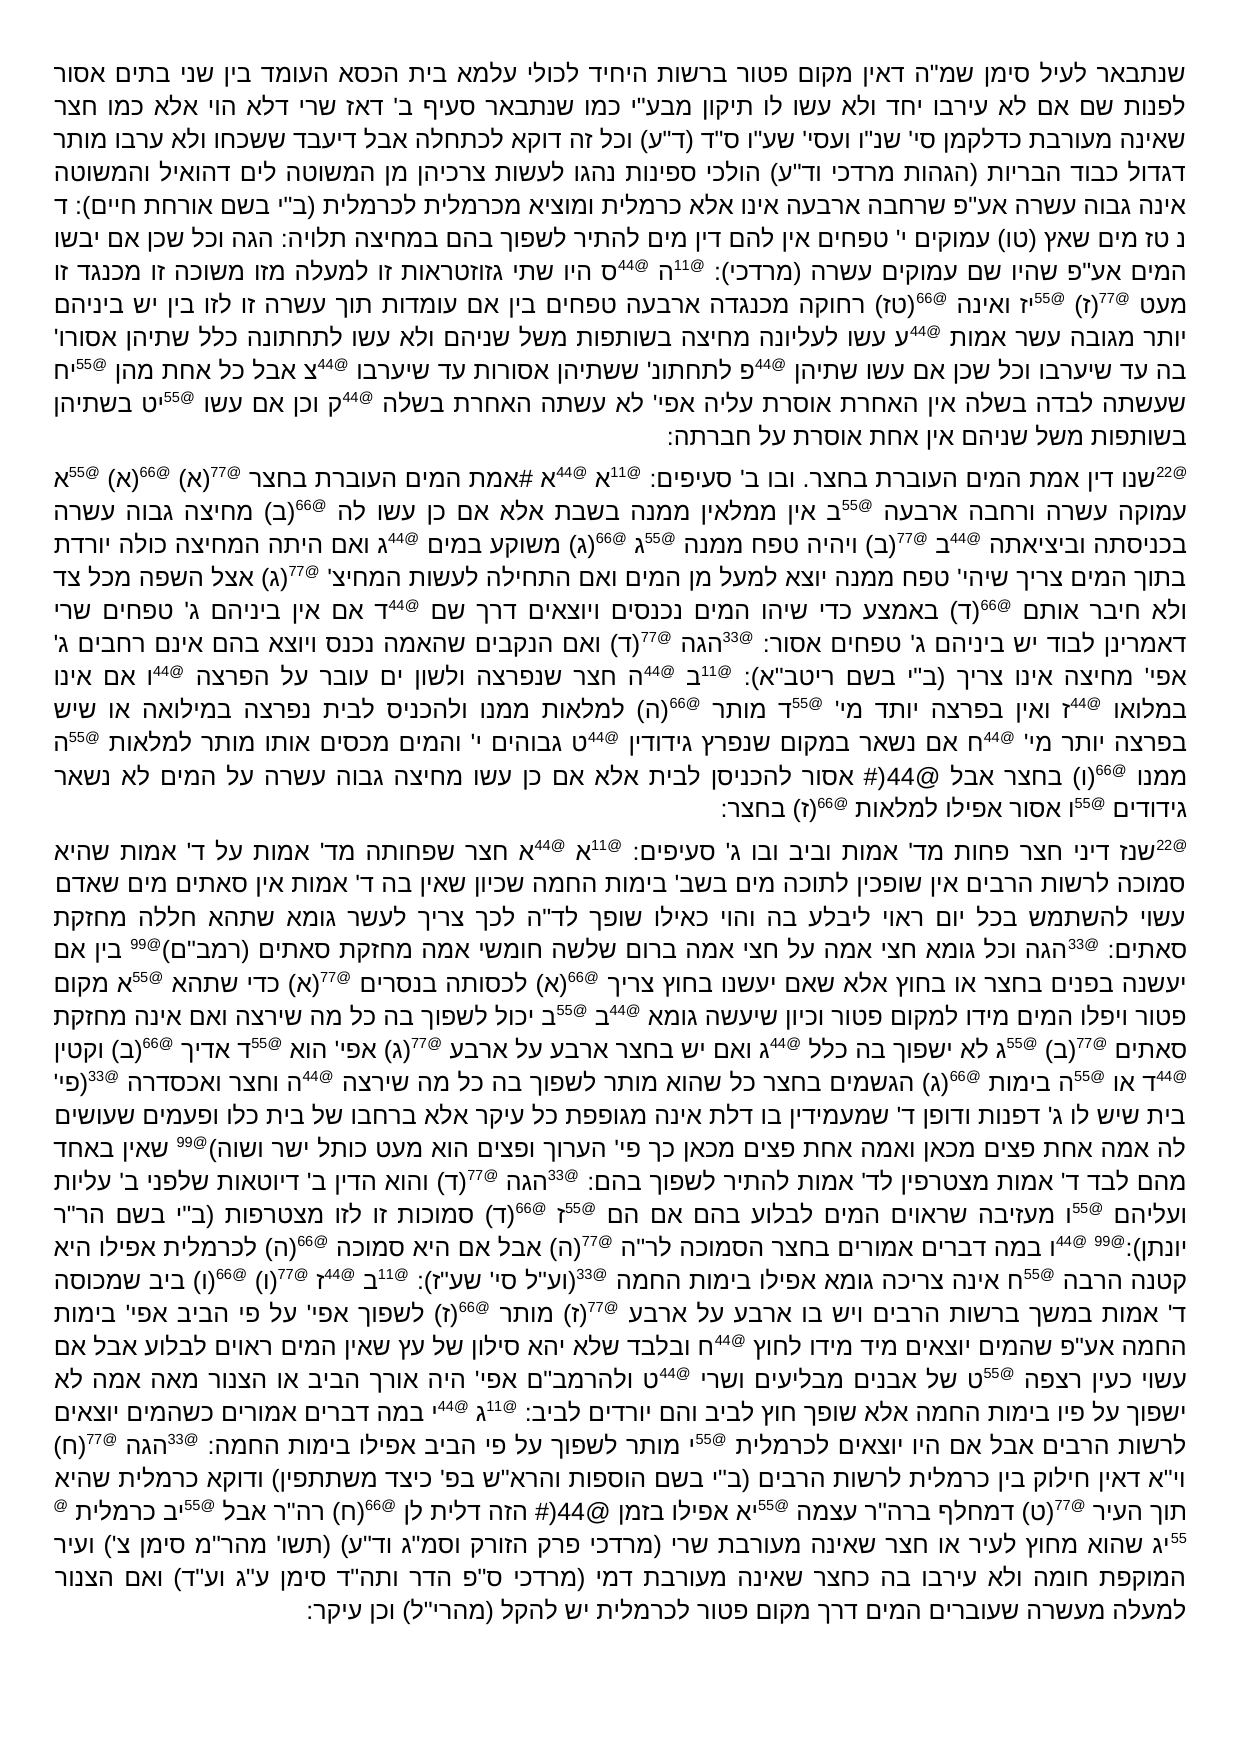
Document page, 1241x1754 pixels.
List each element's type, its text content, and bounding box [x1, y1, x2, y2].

text @22שנו דין אמת המים העוברת בחצר. ובו ב' סעיפים: @11א @44א #אמת המים העוברת בחצר @77(א) @66(א) @55א עמוקה עשרה ורחבה ארבעה @55ב אין ממלאין ממנה בשבת אלא אם כן עשו לה @66(ב) מחיצה גבוה עשרה בכניסתה וביציאתה @44ב @77(ב) ויהיה טפח ממנה @55ג @66(ג) משוקע במים @44ג ואם היתה המחיצה כולה יורדת בתוך המים צריך שיהי' טפח ממנה יוצא למעל מן המים ואם התחילה לעשות המחיצ' @77(ג) אצל השפה מכל צד ולא חיבר אותם @66(ד) באמצע כדי שיהו המים נכנסים ויוצאים דרך שם @44ד אם אין ביניהם ג' טפחים שרי דאמרינן לבוד יש ביניהם ג' טפחים אסור: @33הגה @77(ד) ואם הנקבים שהאמה נכנס ויוצא בהם אינם רחבים ג' אפי' מחיצה אינו צריך (ב"י בשם ריטב"א): @11ב @44ה חצר שנפרצה ולשון ים עובר על הפרצה @44ו אם אינו במלואו @44ז ואין בפרצה יותד מי' @55ד מותר @66(ה) למלאות ממנו ולהכניס לבית נפרצה במילואה או שיש בפרצה יותר מי' @44ח אם נשאר במקום שנפרץ גידודין @44ט גבוהים י' והמים מכסים אותו מותר למלאות @55ה ממנו @66(ו) בחצר אבל @44(# אסור להכניסן לבית אלא אם כן עשו מחיצה גבוה עשרה על המים לא נשאר גידודים @55ו אסור אפילו למלאות @66(ז) בחצר: [53, 464, 1187, 823]
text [53, 59, 1187, 451]
text @22שנז דיני חצר פחות מד' אמות וביב ובו ג' סעיפים: @11א @44א חצר שפחותה מד' אמות על ד' אמות שהיא סמוכה לרשות הרבים אין שופכין לתוכה מים בשב' בימות החמה שכיון שאין בה ד' אמות אין סאתים מים שאדם עשוי להשתמש בכל יום ראוי ליבלע בה והוי כאילו שופך לד"ה לכך צריך לעשר גומא שתהא חללה מחזקת סאתים: @33הגה וכל גומא חצי אמה על חצי אמה ברום שלשה חומשי אמה מחזקת סאתים (רמב"ם)@99 בין אם יעשנה בפנים בחצר או בחוץ אלא שאם יעשנו בחוץ צריך @66(א) לכסותה בנסרים @77(א) כדי שתהא @55א מקום פטור ויפלו המים מידו למקום פטור וכיון שיעשה גומא @44ב @55ב יכול לשפוך בה כל מה שירצה ואם אינה מחזקת סאתים @77(ב) @55ג לא ישפוך בה כלל @44ג ואם יש בחצר ארבע על ארבע @77(ג) אפי' הוא @55ד אדיך @66(ב) וקטין @44ד או @55ה בימות @66(ג) הגשמים בחצר כל שהוא מותר לשפוך בה כל מה שירצה @44ה וחצר ואכסדרה @33(פי' בית שיש לו ג' דפנות ודופן ד' שמעמידין בו דלת אינה מגופפת כל עיקר אלא ברחבו של בית כלו ופעמים שעושים לה אמה אחת פצים מכאן ואמה אחת פצים מכאן כך פי' הערוך ופצים הוא מעט כותל ישר ושוה)@99 שאין באחד מהם לבד ד' אמות מצטרפין לד' אמות להתיר לשפוך בהם: @33הגה @77(ד) והוא הדין ב' דיוטאות שלפני ב' עליות ועליהם @55ו מעזיבה שראוים המים לבלוע בהם אם הם @55ז @66(ד) סמוכות זו לזו מצטרפות (ב"י בשם הר"ר יונתן):@99 @44ו במה דברים אמורים בחצר הסמוכה לר"ה @77(ה) אבל אם היא סמוכה @66(ה) לכרמלית אפילו היא קטנה הרבה @55ח אינה צריכה גומא אפילו בימות החמה @33(וע"ל סי' שע"ז): @11ב @44ז @77(ו) @66(ו) ביב שמכוסה ד' אמות במשך ברשות הרבים ויש בו ארבע על ארבע @77(ז) מותר @66(ז) לשפוך אפי' על פי הביב אפי' בימות החמה אע"פ שהמים יוצאים מיד מידו לחוץ @44ח ובלבד שלא יהא סילון של עץ שאין המים ראוים לבלוע אבל אם עשוי כעין רצפה @55ט של אבנים מבליעים ושרי @44ט ולהרמב"ם אפי' היה אורך הביב או הצנור מאה אמה לא ישפוך על פיו בימות החמה אלא שופך חוץ לביב והם יורדים לביב: @11ג @44י במה דברים אמורים כשהמים יוצאים לרשות הרבים אבל אם היו יוצאים לכרמלית @55י מותר לשפוך על פי הביב אפילו בימות החמה: @33הגה @77(ח) וי"א דאין חילוק בין כרמלית לרשות הרבים (ב"י בשם הוספות והרא"ש בפ' כיצד משתתפין) ודוקא כרמלית שהיא תוך העיר @77(ט) דמחלף ברה"ר עצמה @55יא אפילו בזמן @44(# הזה דלית לן @66(ח) רה"ר אבל @55יב כרמלית @55יג שהוא מחוץ לעיר או חצר שאינה מעורבת שרי (מרדכי פרק הזורק וסמ"ג וד"ע) (תשו' מהר"מ סימן צ') ועיר המוקפת חומה ולא עירבו בה כחצר שאינה מעורבת דמי (מרדכי ס"פ הדר ותה"ד סימן ע"ג וע"ד) ואם הצנור למעלה מעשרה שעוברים המים דרך מקום פטור לכרמלית יש להקל (מהרי"ל) וכן עיקר: [53, 836, 1187, 1625]
